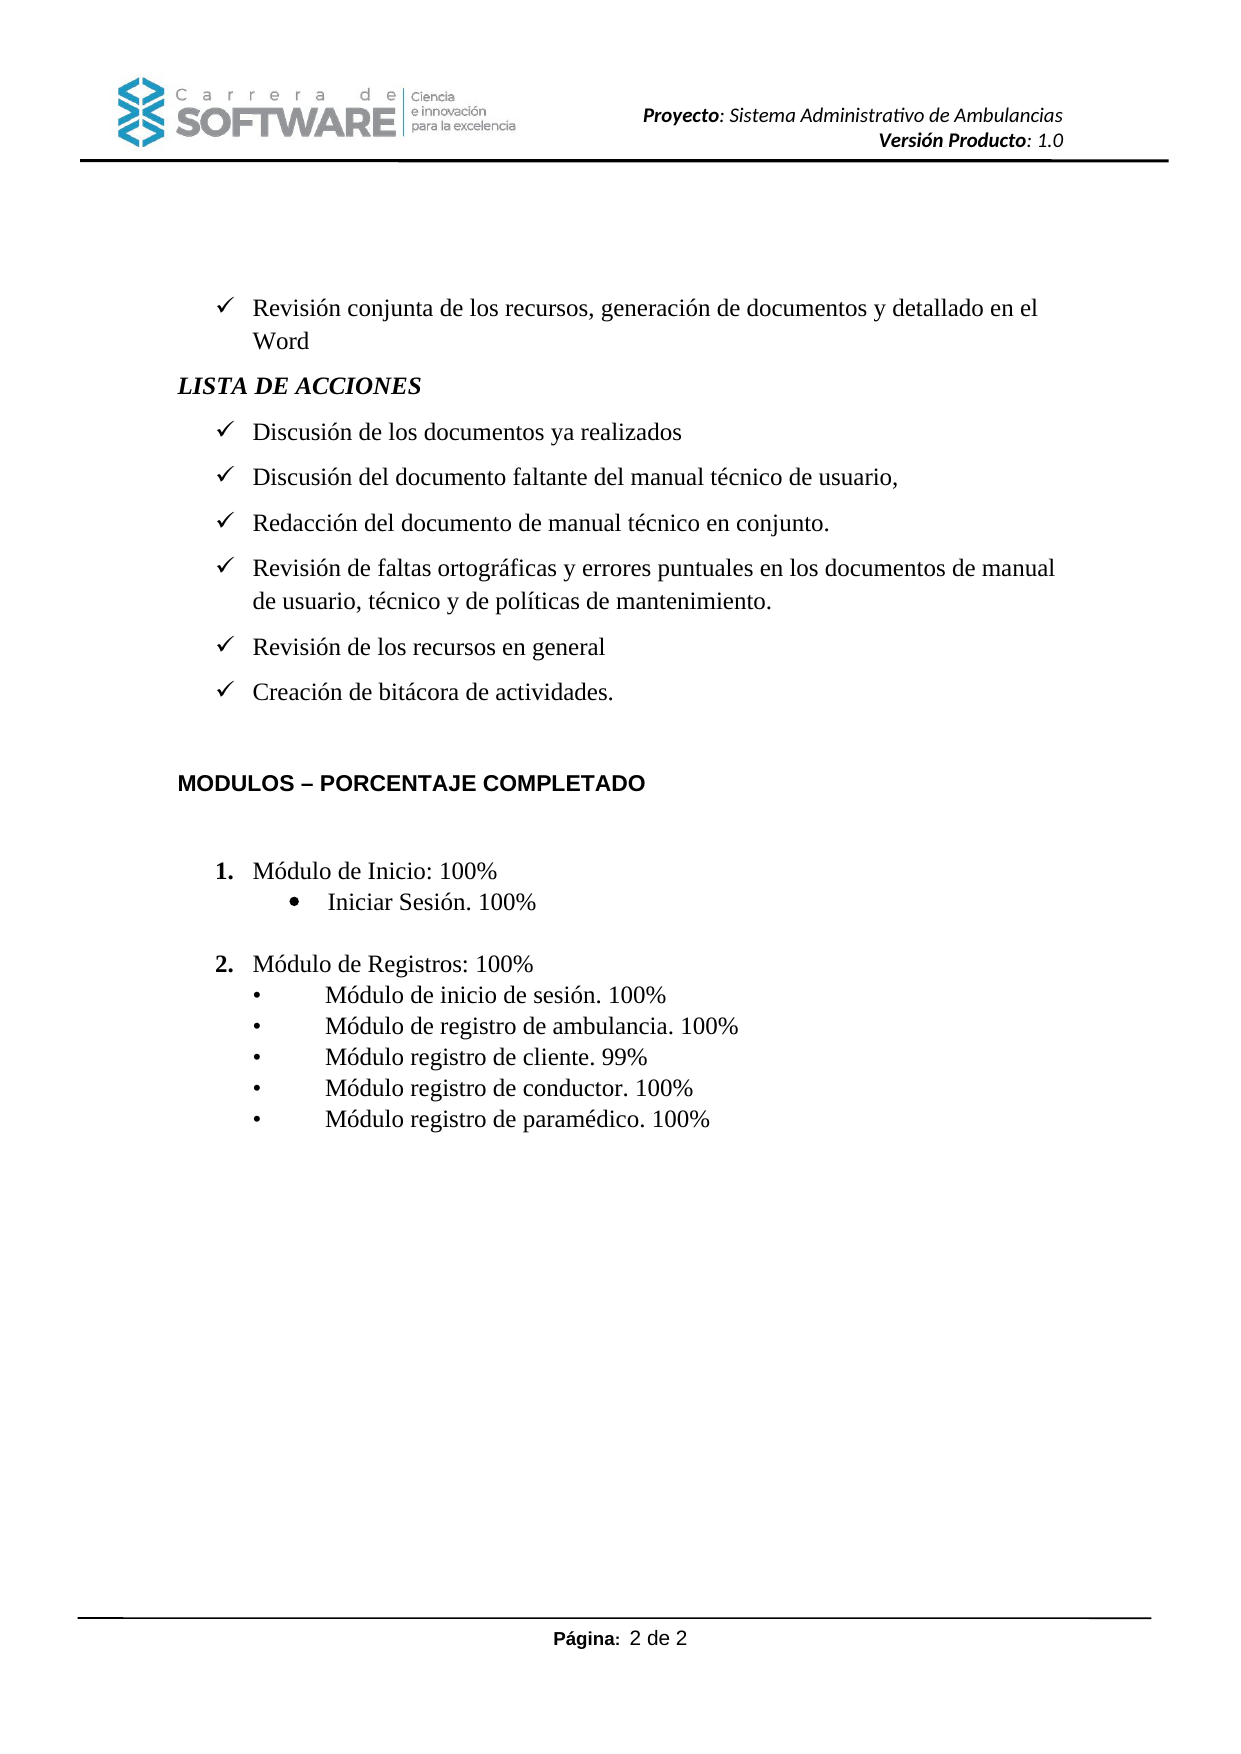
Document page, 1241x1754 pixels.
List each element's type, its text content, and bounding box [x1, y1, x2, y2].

text • Módulo de inicio de sesión. 100% [252, 980, 1063, 1009]
picture [107, 62, 522, 159]
text LISTA DE ACCIONES [177, 371, 1063, 400]
text MODULOS – PORCENTAJE COMPLETADO [177, 770, 1063, 797]
text • Módulo registro de conductor. 100% [252, 1073, 1063, 1102]
list Redacción del documento de manual técnico en conjunto. [215, 508, 1063, 537]
list Discusión de los documentos ya realizados [215, 417, 1063, 446]
text • Módulo registro de cliente. 99% [252, 1042, 1063, 1071]
list Módulo de Registros: 100% [215, 949, 1063, 978]
list Módulo de Inicio: 100% [215, 856, 1063, 884]
list Revisión conjunta de los recursos, generación de documentos y detallado en el Word [215, 293, 1063, 354]
text • Módulo registro de paramédico. 100% [252, 1104, 1063, 1133]
text • Módulo de registro de ambulancia. 100% [252, 1011, 1063, 1040]
list Discusión del documento faltante del manual técnico de usuario, [215, 462, 1063, 491]
picture [107, 163, 522, 169]
list Revisión de faltas ortográficas y errores puntuales en los documentos de manual de usuario, técnico y de políticas de mantenimiento. [215, 553, 1063, 615]
list Iniciar Sesión. 100% [290, 887, 1063, 916]
list Creación de bitácora de actividades. [215, 677, 1063, 706]
list Revisión de los recursos en general [215, 632, 1063, 661]
